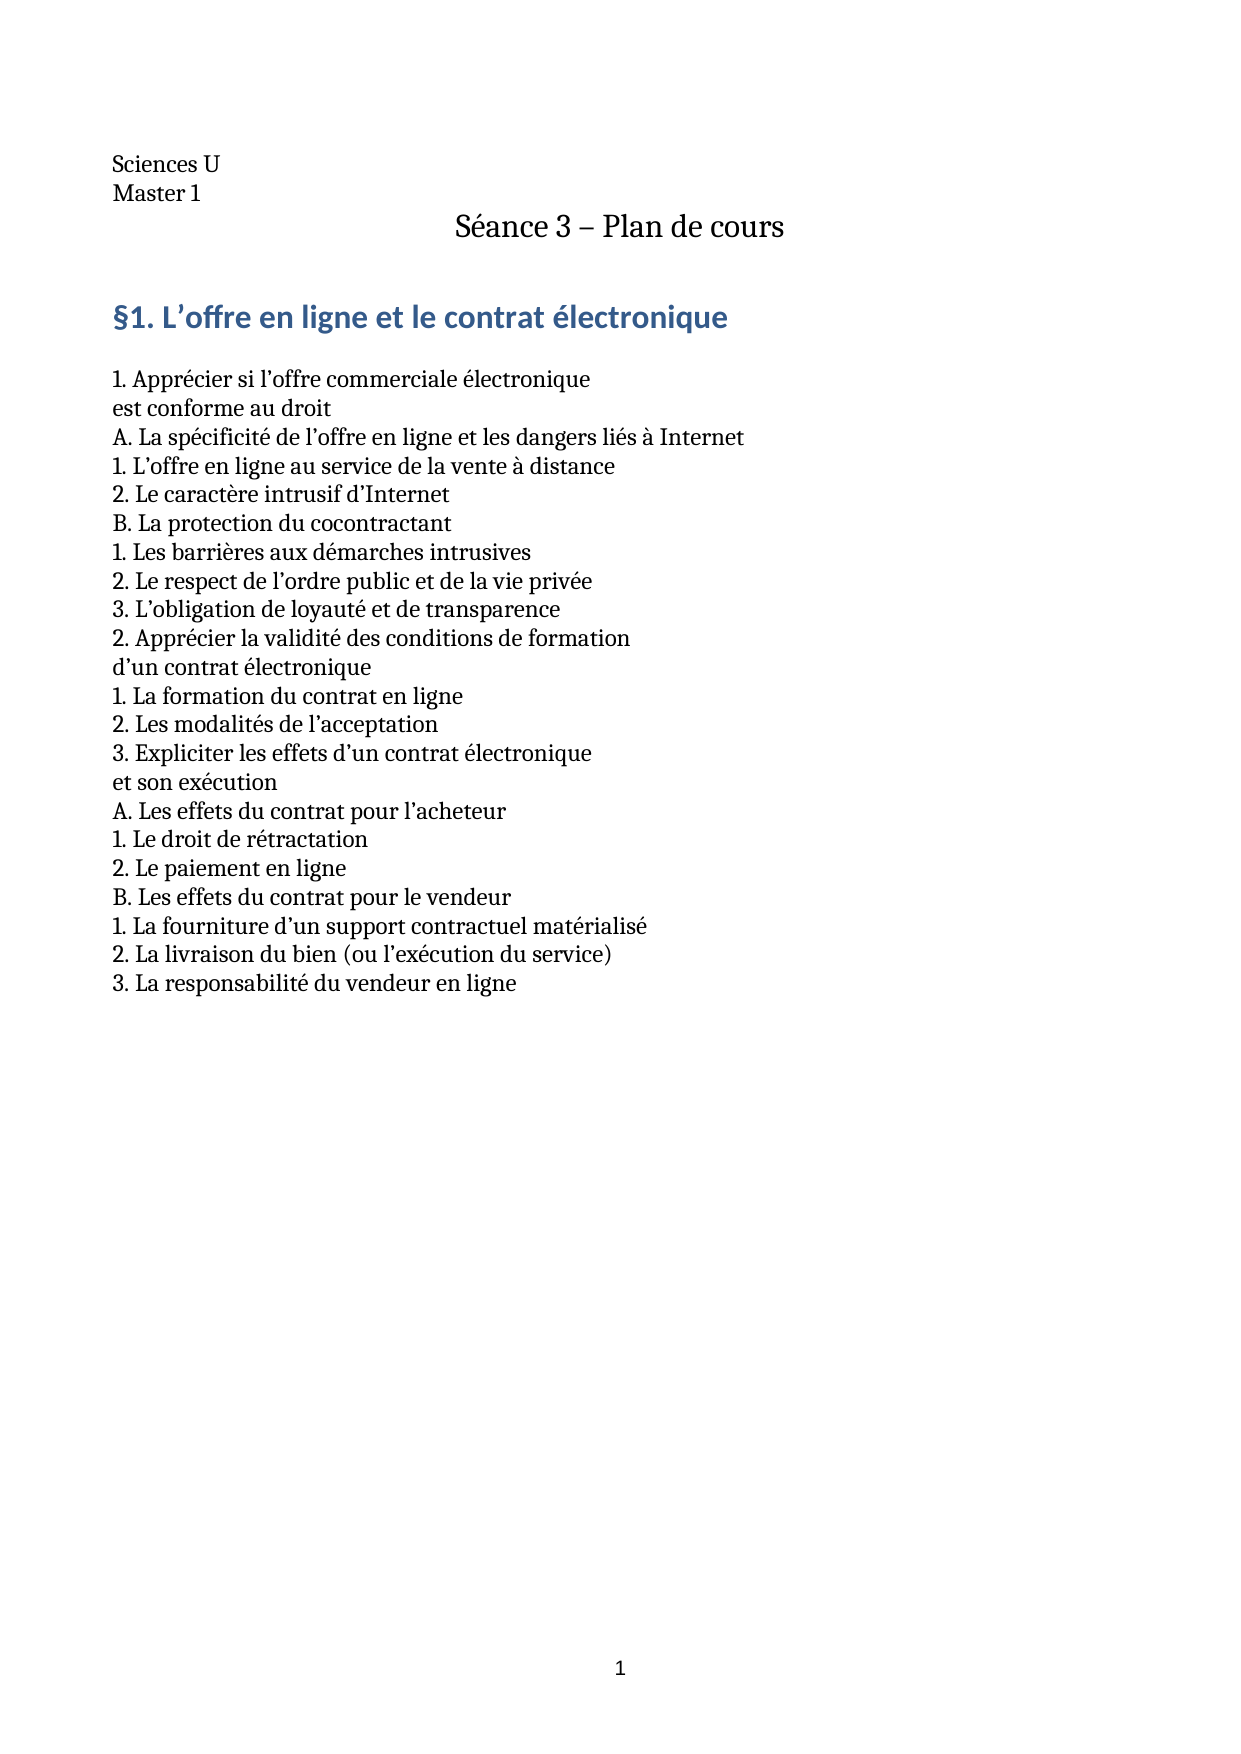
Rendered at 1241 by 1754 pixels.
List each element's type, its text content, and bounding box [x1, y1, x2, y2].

text 2. Le respect de l’ordre public et de la vie privée [112, 567, 1128, 595]
text B. La protection du cocontractant [112, 509, 1128, 538]
text Master 1 [112, 179, 1128, 207]
text 1. Les barrières aux démarches intrusives [112, 538, 1128, 567]
text A. Les effets du contrat pour l’acheteur [112, 797, 1128, 825]
text Sciences U [112, 150, 1128, 179]
text 1. Apprécier si l’offre commerciale électronique est conforme au droit [112, 365, 1128, 423]
text 1. Le droit de rétractation [112, 825, 1128, 854]
text 2. Apprécier la validité des conditions de formation d’un contrat électronique [112, 624, 1128, 682]
text 2. La livraison du bien (ou l’exécution du service) [112, 940, 1128, 969]
text 3. La responsabilité du vendeur en ligne [112, 969, 1128, 998]
text 3. Expliciter les effets d’un contrat électronique et son exécution [112, 739, 1128, 797]
text A. La spécificité de l’offre en ligne et les dangers liés à Internet [112, 423, 1128, 452]
text B. Les effets du contrat pour le vendeur [112, 883, 1128, 912]
text 3. L’obligation de loyauté et de transparence [112, 595, 1128, 624]
subtitle §1. L’offre en ligne et le contrat électronique [112, 296, 1128, 337]
text 2. Le caractère intrusif d’Internet [112, 480, 1128, 509]
text Séance 3 – Plan de cours [112, 207, 1128, 246]
text 2. Les modalités de l’acceptation [112, 710, 1128, 739]
text 1. L’offre en ligne au service de la vente à distance [112, 452, 1128, 480]
text 1. La formation du contrat en ligne [112, 682, 1128, 710]
text 1. La fourniture d’un support contractuel matérialisé [112, 912, 1128, 940]
text 2. Le paiement en ligne [112, 854, 1128, 883]
